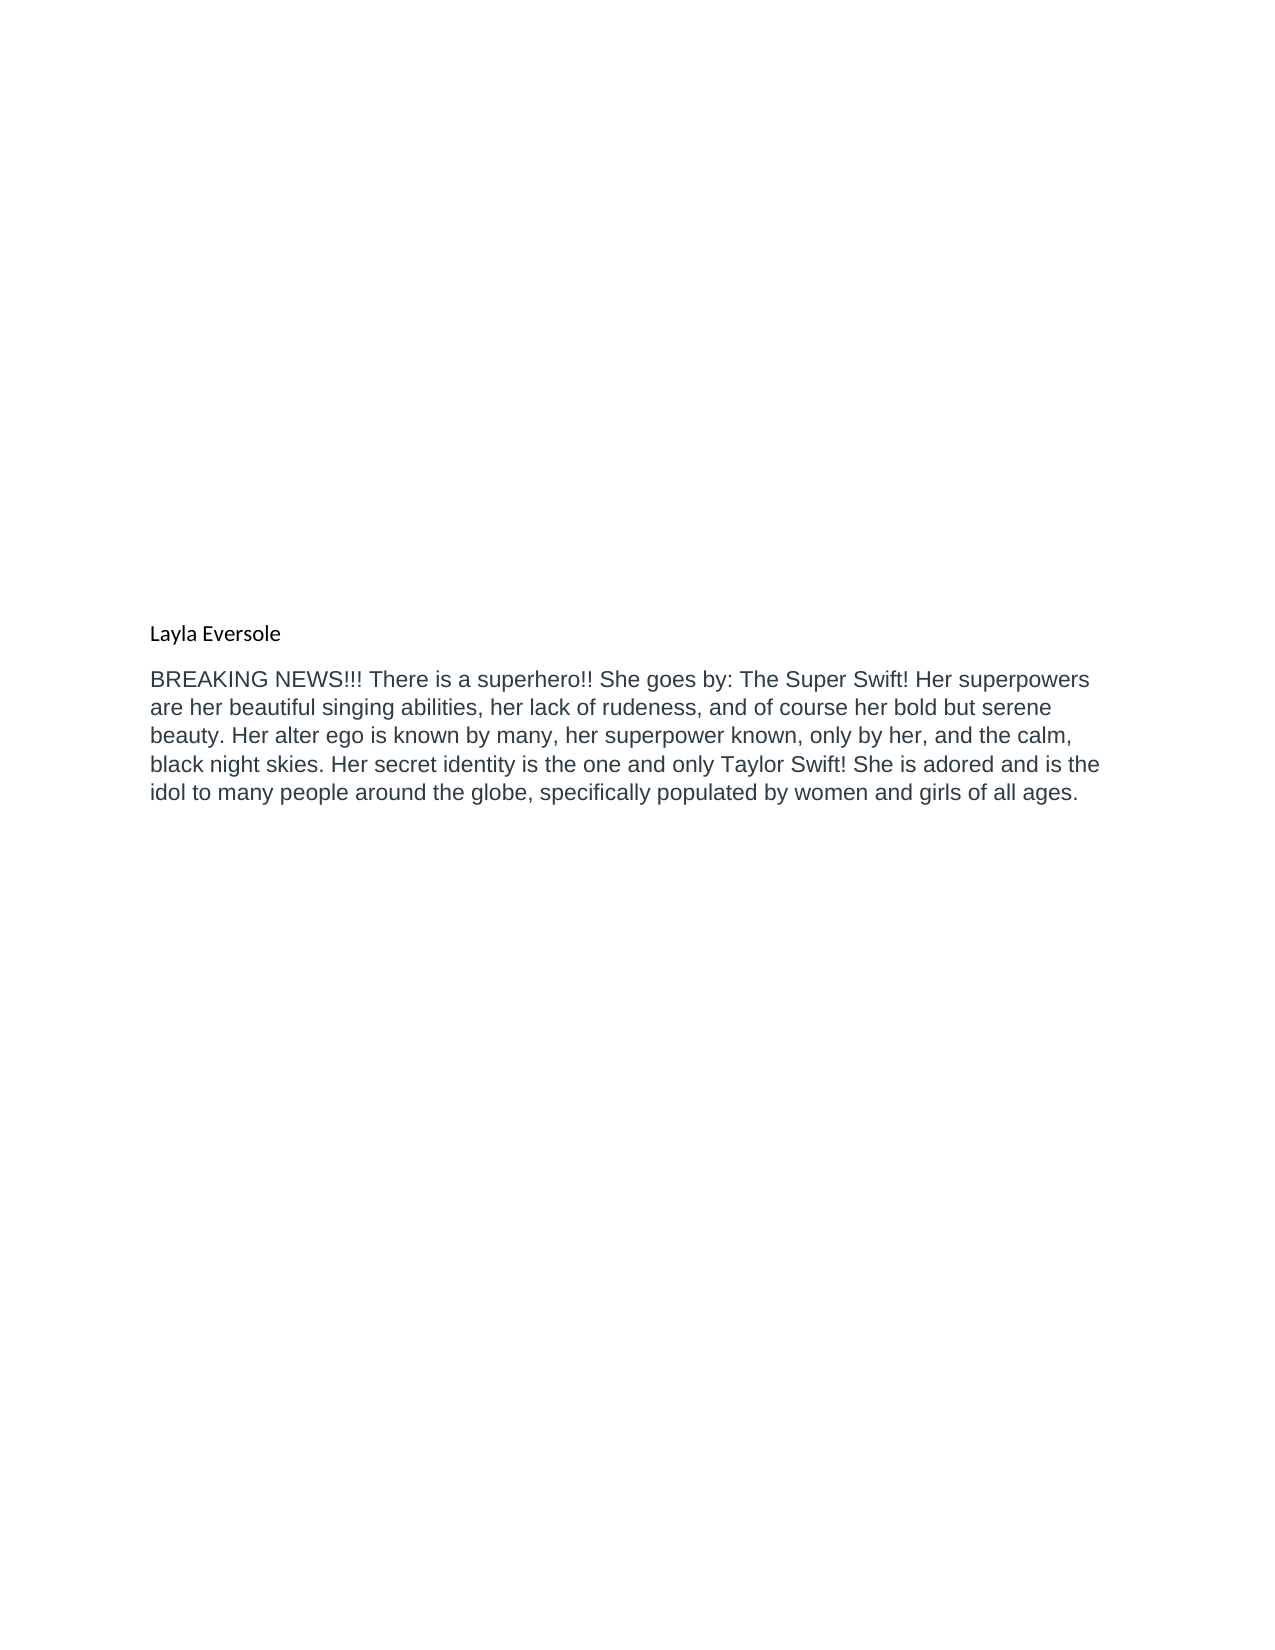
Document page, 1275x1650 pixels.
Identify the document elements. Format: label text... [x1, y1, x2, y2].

text Layla Eversole [150, 619, 1125, 647]
text BREAKING NEWS!!! There is a superhero!! She goes by: The Super Swift! Her superpowers are her beautiful singing abilities, her lack of rudeness, and of course her bold but serene beauty. Her alter ego is known by many, her superpower known, only by her, and the calm, black night skies. Her secret identity is the one and only Taylor Swift! She is adored and is the idol to many people around the globe, specifically populated by women and girls of all ages. [150, 666, 1125, 806]
